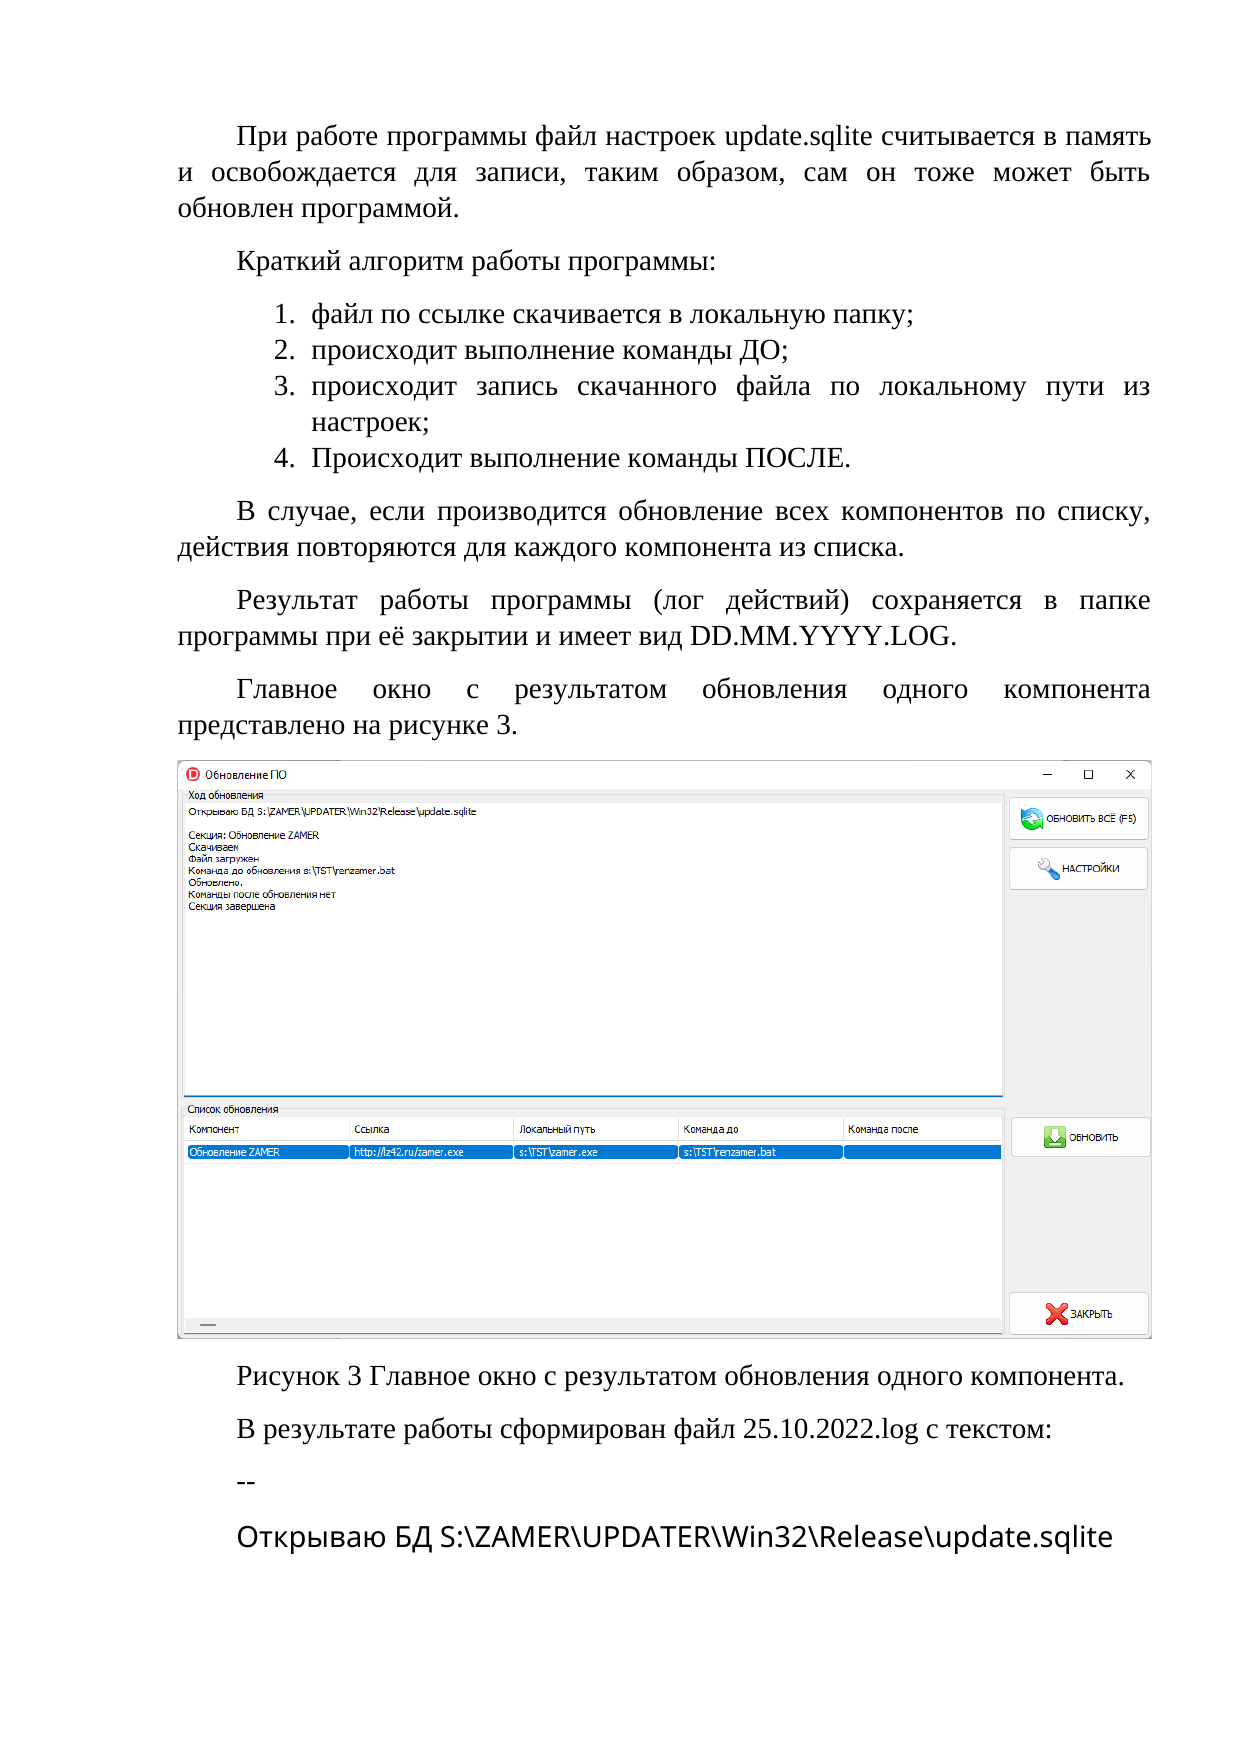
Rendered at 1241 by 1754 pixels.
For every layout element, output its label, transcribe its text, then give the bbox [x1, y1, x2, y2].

list происходит выполнение команды ДО; [274, 332, 1152, 366]
text -- [177, 1463, 1152, 1497]
list происходит запись скачанного файла по локальному пути из настроек; [274, 368, 1152, 438]
text Открываю БД S:\ZAMER\UPDATER\Win32\Release\update.sqlite [177, 1516, 1152, 1556]
text Главное окно с результатом обновления одного компонента представлено на рисунке 3. [177, 671, 1152, 741]
text Краткий алгоритм работы программы: [177, 243, 1152, 277]
text Рисунок 3 Главное окно с результатом обновления одного компонента. [177, 1358, 1152, 1391]
text Результат работы программы (лог действий) сохраняется в папке программы при её закрытии и имеет вид DD.MM.YYYY.LOG. [177, 582, 1152, 652]
list Происходит выполнение команды ПОСЛЕ. [274, 441, 1152, 474]
text В результате работы сформирован файл 25.10.2022.log с текстом: [177, 1411, 1152, 1444]
text При работе программы файл настроек update.sqlite считывается в память и освобождается для записи, таким образом, сам он тоже может быть обновлен программой. [177, 118, 1152, 224]
list файл по ссылке скачивается в локальную папку; [274, 296, 1152, 329]
text В случае, если производится обновление всех компонентов по списку, действия повторяются для каждого компонента из списка. [177, 493, 1152, 563]
picture [177, 760, 1152, 1339]
